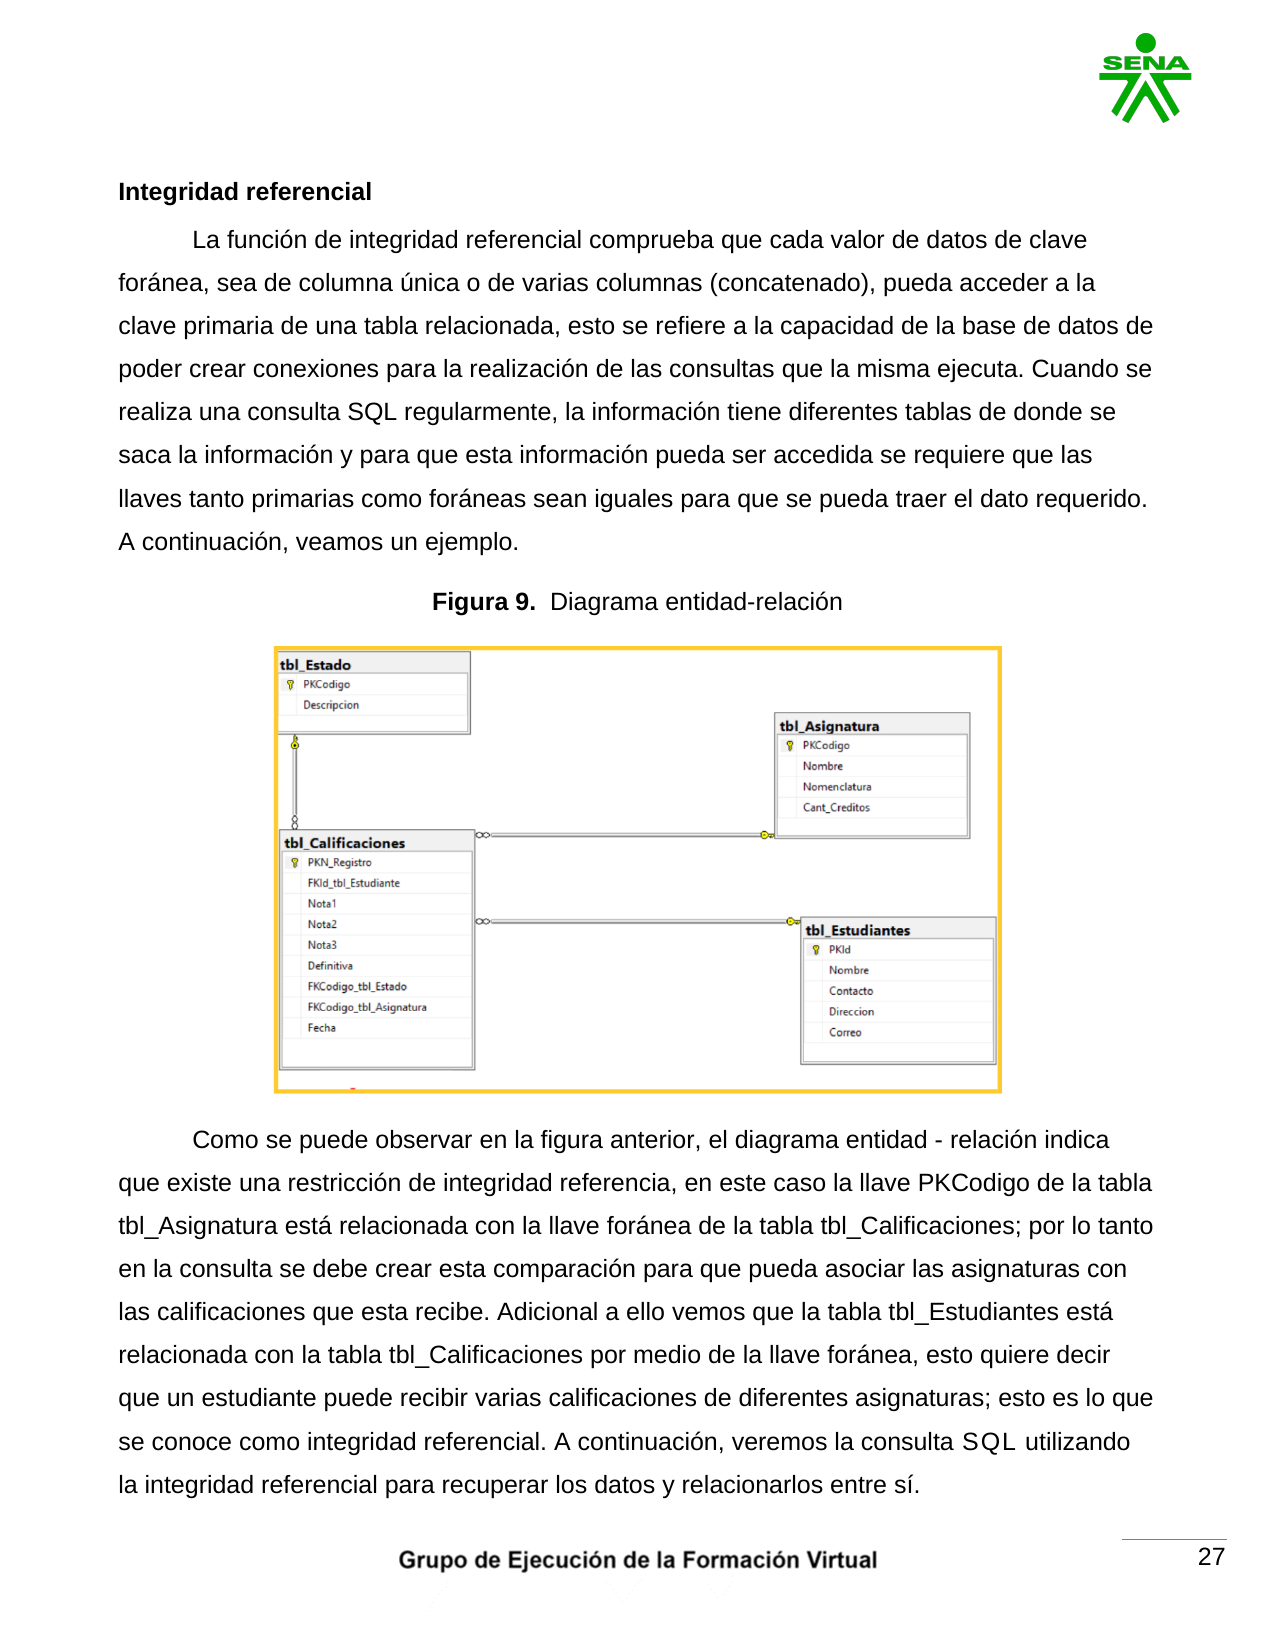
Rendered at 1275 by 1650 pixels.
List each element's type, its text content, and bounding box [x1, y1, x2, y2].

text Integridad referencial [118, 177, 1157, 206]
text La función de integridad referencial comprueba que cada valor de datos de clave foránea, sea de columna única o de varias columnas (concatenado), pueda acceder a la clave primaria de una tabla relacionada, esto se refiere a la capacidad de la base de datos de poder crear conexiones para la realización de las consultas que la misma ejecuta. Cuando se realiza una consulta SQL regularmente, la información tiene diferentes tablas de donde se saca la información y para que esta información pueda ser accedida se requiere que las llaves tanto primarias como foráneas sean iguales para que se pueda traer el dato requerido. A continuación, veamos un ejemplo. [118, 225, 1157, 556]
picture [0, 1500, 1275, 1611]
text Diagrama entidad-relación [118, 587, 1157, 615]
picture [1099, 33, 1192, 123]
text Como se puede observar en la figura anterior, el diagrama entidad - relación indica que existe una restricción de integridad referencia, en este caso la llave PKCodigo de la tabla tbl_Asignatura está relacionada con la llave foránea de la tabla tbl_Calificaciones; por lo tanto en la consulta se debe crear esta comparación para que pueda asociar las asignaturas con las calificaciones que esta recibe. Adicional a ello vemos que la tabla tbl_Estudiantes está relacionada con la tabla tbl_Calificaciones por medio de la llave foránea, esto quiere decir que un estudiante puede recibir varias calificaciones de diferentes asignaturas; esto es lo que se conoce como integridad referencial. A continuación, veremos la consulta SQL utilizando la integridad referencial para recuperar los datos y relacionarlos entre sí. [118, 1125, 1157, 1498]
picture [272, 646, 1003, 1094]
